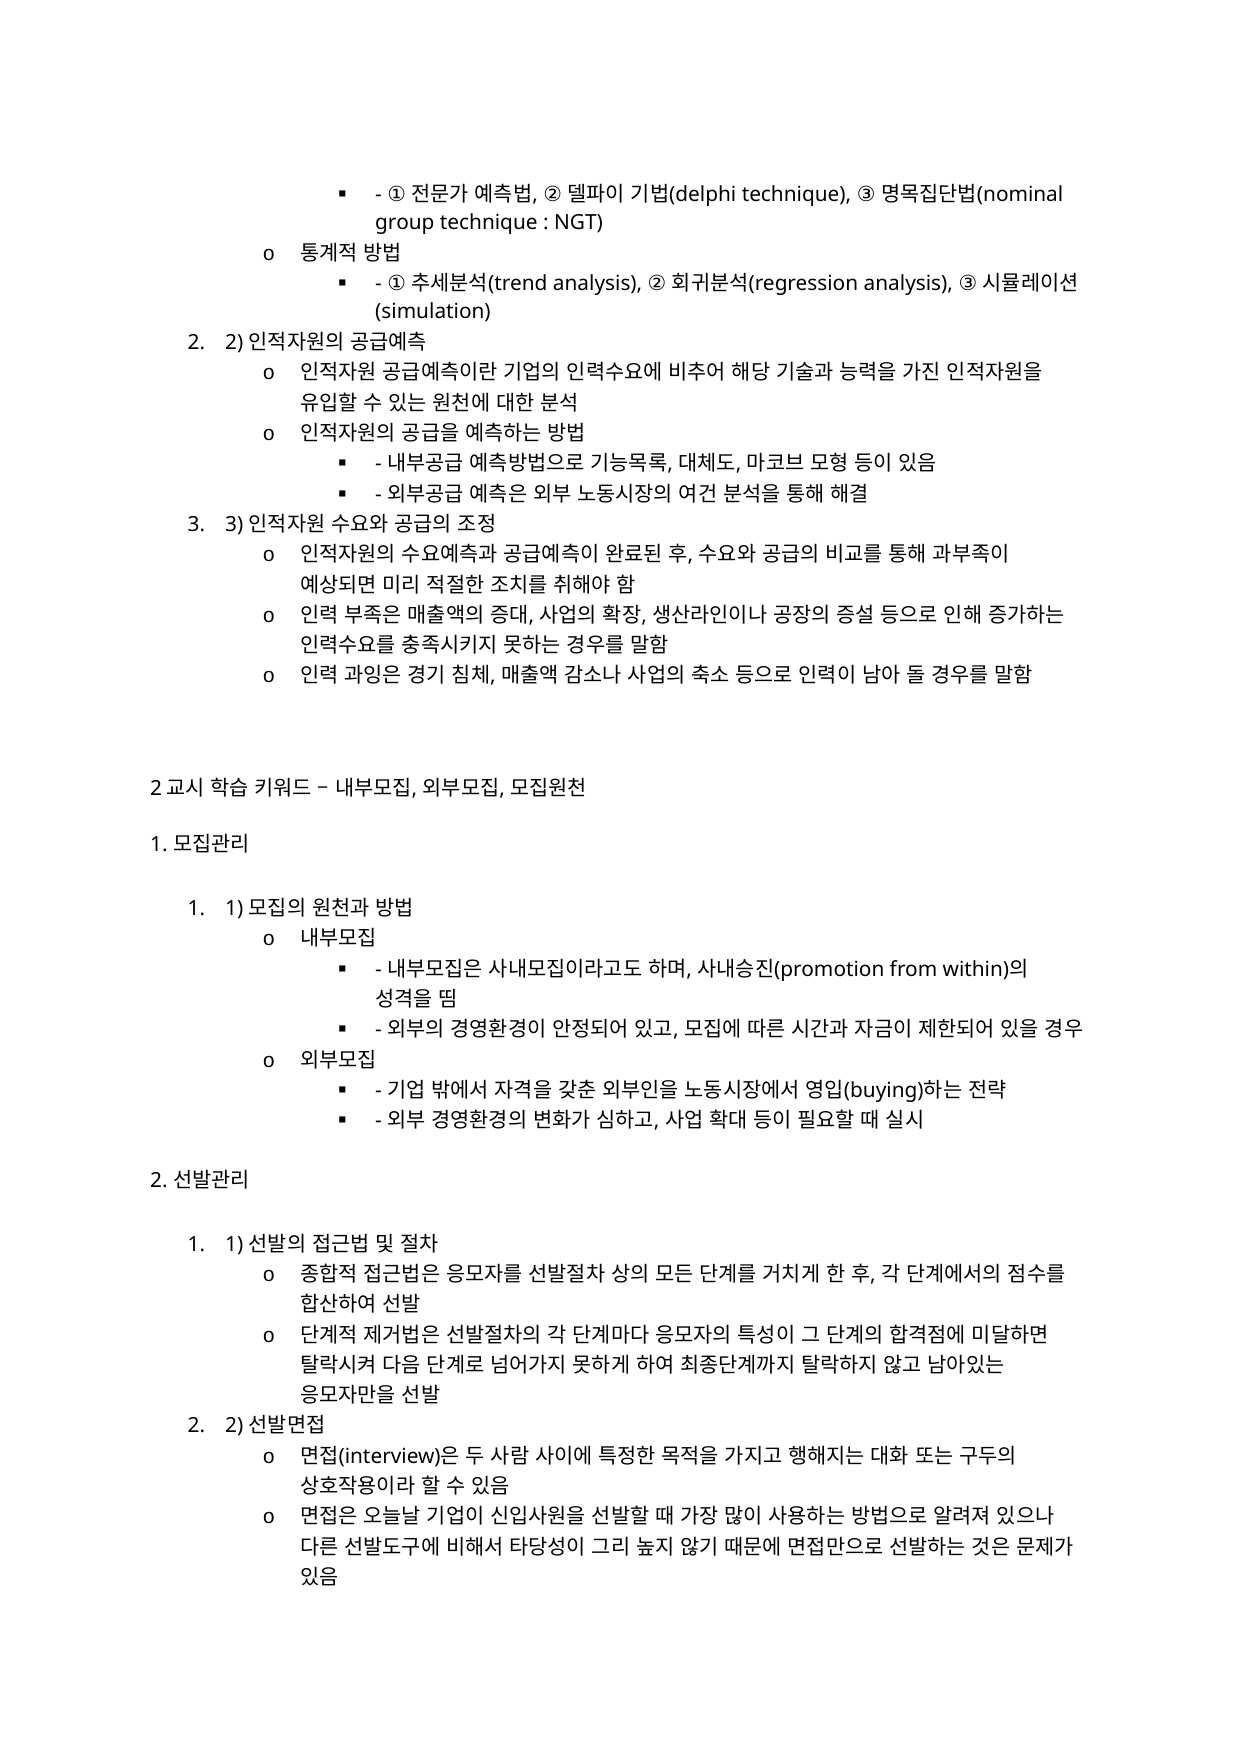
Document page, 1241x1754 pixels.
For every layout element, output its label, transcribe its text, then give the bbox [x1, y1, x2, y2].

list 외부모집 [262, 1043, 1090, 1073]
list 내부모집 [262, 922, 1090, 952]
list 인력 부족은 매출액의 증대, 사업의 확장, 생산라인이나 공장의 증설 등으로 인해 증가하는 인력수요를 충족시키지 못하는 경우를 말함 [262, 598, 1090, 659]
list 2) 인적자원의 공급예측 [187, 325, 1090, 355]
list 면접은 오늘날 기업이 신입사원을 선발할 때 가장 많이 사용하는 방법으로 알려져 있으나 다른 선발도구에 비해서 타당성이 그리 높지 않기 때문에 면접만으로 선발하는 것은 문제가 있음 [262, 1500, 1090, 1591]
list 종합적 접근법은 응모자를 선발절차 상의 모든 단계를 거치게 한 후, 각 단계에서의 점수를 합산하여 선발 [262, 1257, 1090, 1318]
list - 내부모집은 사내모집이라고도 하며, 사내승진(promotion from within)의 성격을 띰 [337, 952, 1090, 1012]
list - 외부의 경영환경이 안정되어 있고, 모집에 따른 시간과 자금이 제한되어 있을 경우 [337, 1012, 1090, 1043]
list 2) 선발면접 [187, 1409, 1090, 1439]
list 통계적 방법 [262, 236, 1090, 266]
list 면접(interview)은 두 사람 사이에 특정한 목적을 가지고 행해지는 대화 또는 구두의 상호작용이라 할 수 있음 [262, 1439, 1090, 1500]
subtitle 1. 모집관리 [150, 827, 1090, 858]
list 인적자원 공급예측이란 기업의 인력수요에 비추어 해당 기술과 능력을 가진 인적자원을 유입할 수 있는 원천에 대한 분석 [262, 355, 1090, 416]
list - 기업 밖에서 자격을 갖춘 외부인을 노동시장에서 영입(buying)하는 전략 [337, 1073, 1090, 1103]
list 1) 모집의 원천과 방법 [187, 891, 1090, 922]
text 2교시 학습 키워드 – 내부모집, 외부모집, 모집원천 [150, 772, 1090, 802]
list 인력 과잉은 경기 침체, 매출액 감소나 사업의 축소 등으로 인력이 남아 돌 경우를 말함 [262, 659, 1090, 689]
list 인적자원의 공급을 예측하는 방법 [262, 416, 1090, 446]
list 1) 선발의 접근법 및 절차 [187, 1227, 1090, 1257]
list 인적자원의 수요예측과 공급예측이 완료된 후, 수요와 공급의 비교를 통해 과부족이 예상되면 미리 적절한 조치를 취해야 함 [262, 537, 1090, 598]
subtitle 2. 선발관리 [150, 1163, 1090, 1193]
list - 외부공급 예측은 외부 노동시장의 여건 분석을 통해 해결 [337, 477, 1090, 507]
list - 내부공급 예측방법으로 기능목록, 대체도, 마코브 모형 등이 있음 [337, 446, 1090, 477]
list 3) 인적자원 수요와 공급의 조정 [187, 507, 1090, 537]
list - 외부 경영환경의 변화가 심하고, 사업 확대 등이 필요할 때 실시 [337, 1103, 1090, 1134]
list - ① 추세분석(trend analysis), ② 회귀분석(regression analysis), ③ 시뮬레이션(simulation) [337, 266, 1090, 325]
list 단계적 제거법은 선발절차의 각 단계마다 응모자의 특성이 그 단계의 합격점에 미달하면 탈락시켜 다음 단계로 넘어가지 못하게 하여 최종단계까지 탈락하지 않고 남아있는 응모자만을 선발 [262, 1318, 1090, 1409]
list - ① 전문가 예측법, ② 델파이 기법(delphi technique), ③ 명목집단법(nominal group technique : NGT) [337, 177, 1090, 236]
